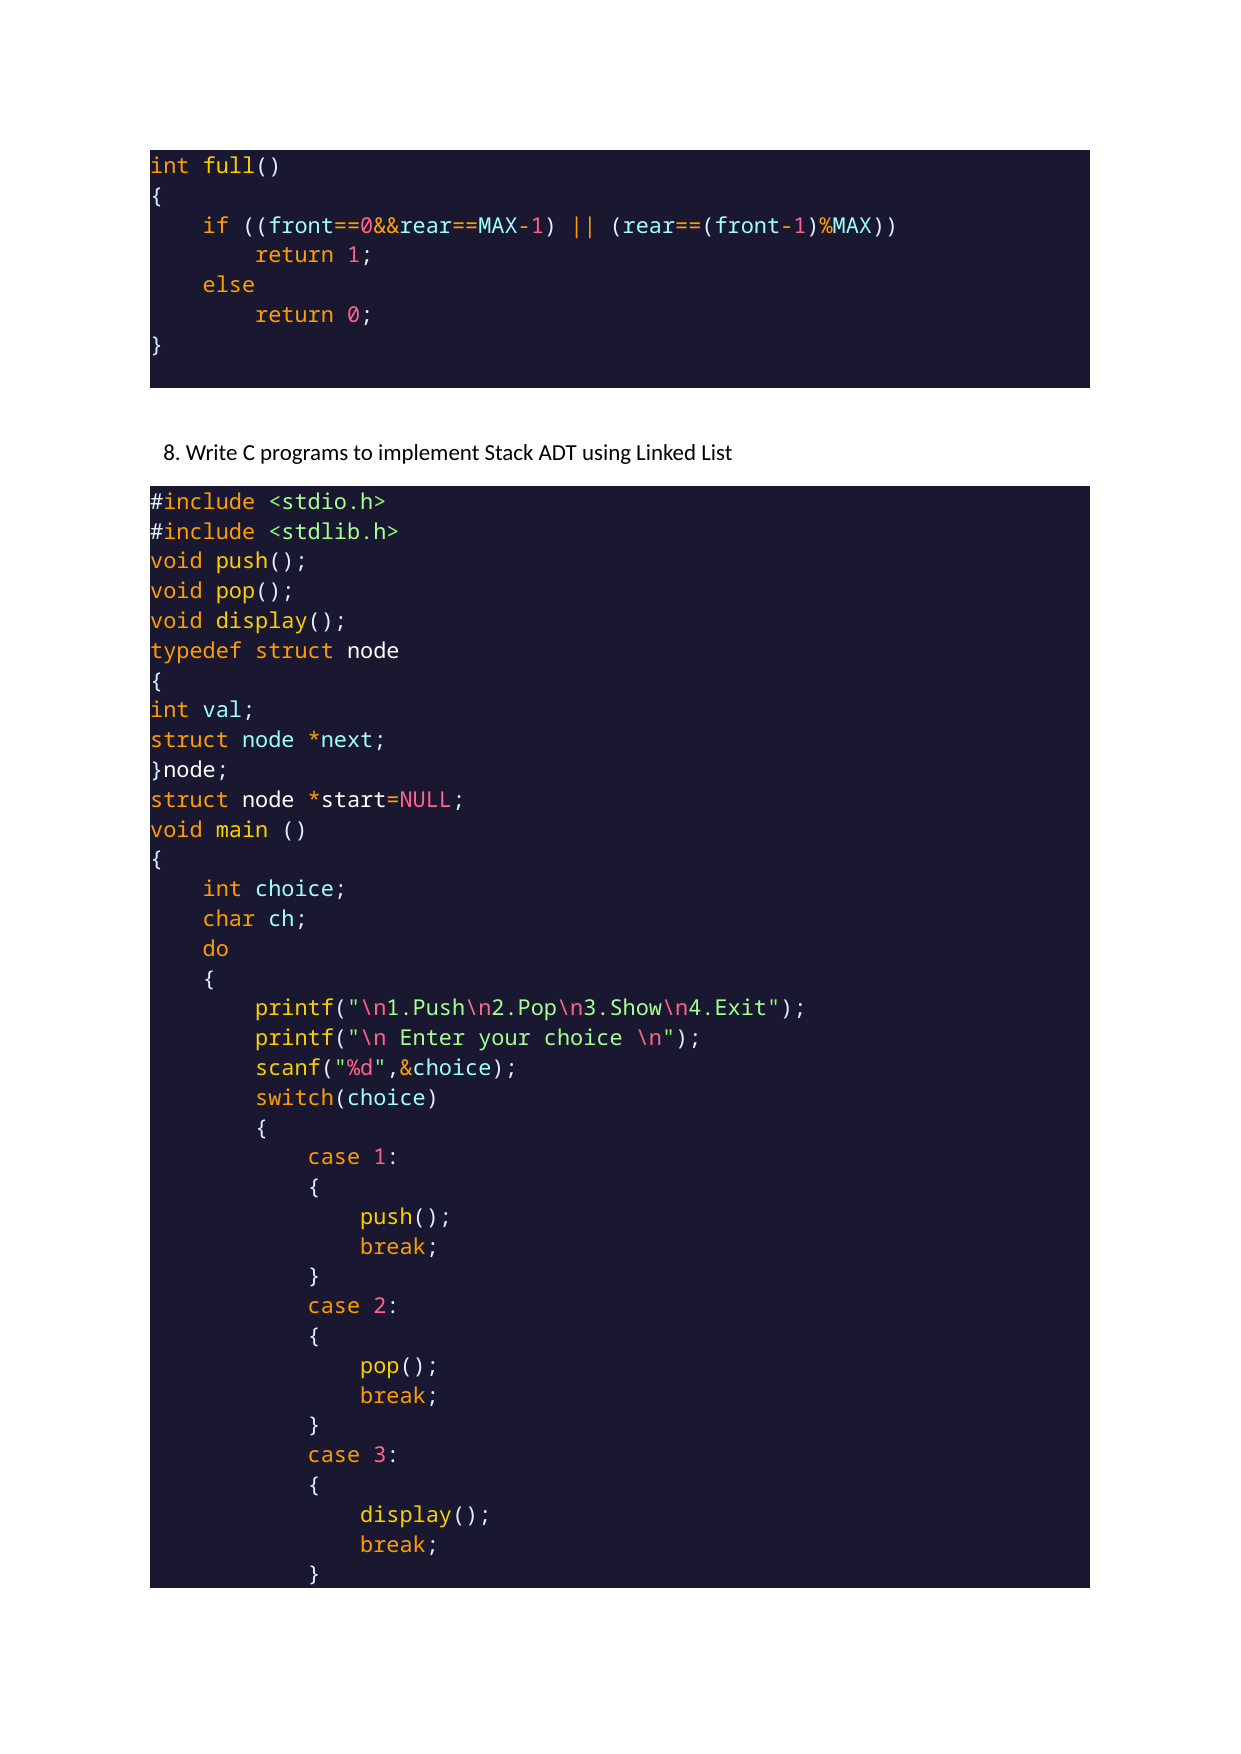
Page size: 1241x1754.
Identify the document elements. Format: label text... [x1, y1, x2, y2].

text display(); [150, 1499, 1090, 1528]
text break; [150, 1528, 1090, 1558]
text void pop(); [150, 575, 1090, 605]
text int choice; [150, 873, 1090, 903]
text } [150, 1558, 1090, 1588]
text return 0; [150, 299, 1090, 329]
text case 3: [150, 1439, 1090, 1469]
text break; [150, 1379, 1090, 1409]
text void display(); [150, 605, 1090, 635]
text break; [150, 1231, 1090, 1260]
text } [150, 329, 1090, 358]
text #include <stdio.h> [150, 486, 1090, 516]
text struct node *start=NULL; [150, 784, 1090, 813]
text printf("\n1.Push\n2.Pop\n3.Show\n4.Exit"); [150, 992, 1090, 1022]
text case 2: [150, 1290, 1090, 1320]
text push(); [150, 1201, 1090, 1231]
text { [150, 1171, 1090, 1201]
text scanf("%d",&choice); [150, 1052, 1090, 1082]
text struct node *next; [150, 724, 1090, 754]
text else [150, 269, 1090, 299]
text #include <stdlib.h> [150, 516, 1090, 545]
text } [150, 1409, 1090, 1439]
text typedef struct node [150, 635, 1090, 664]
text { [150, 843, 1090, 873]
text { [150, 1320, 1090, 1350]
text { [150, 1111, 1090, 1141]
text }node; [150, 754, 1090, 784]
text { [150, 664, 1090, 694]
text switch(choice) [150, 1082, 1090, 1111]
text return 1; [150, 239, 1090, 269]
text { [150, 962, 1090, 992]
text do [150, 933, 1090, 962]
text { [150, 1469, 1090, 1499]
text int full() [150, 150, 1090, 180]
text printf("\n Enter your choice \n"); [150, 1022, 1090, 1052]
text int val; [150, 694, 1090, 724]
text { [150, 180, 1090, 209]
text pop(); [150, 1350, 1090, 1379]
text case 1: [150, 1141, 1090, 1171]
text v8. Write C programs to implement Stack ADT using Linked List [150, 437, 1090, 467]
text void push(); [150, 545, 1090, 575]
text void main () [150, 813, 1090, 843]
text if ((front==0&&rear==MAX-1) || (rear==(front-1)%MAX)) [150, 209, 1090, 239]
text char ch; [150, 903, 1090, 933]
text } [150, 1260, 1090, 1290]
